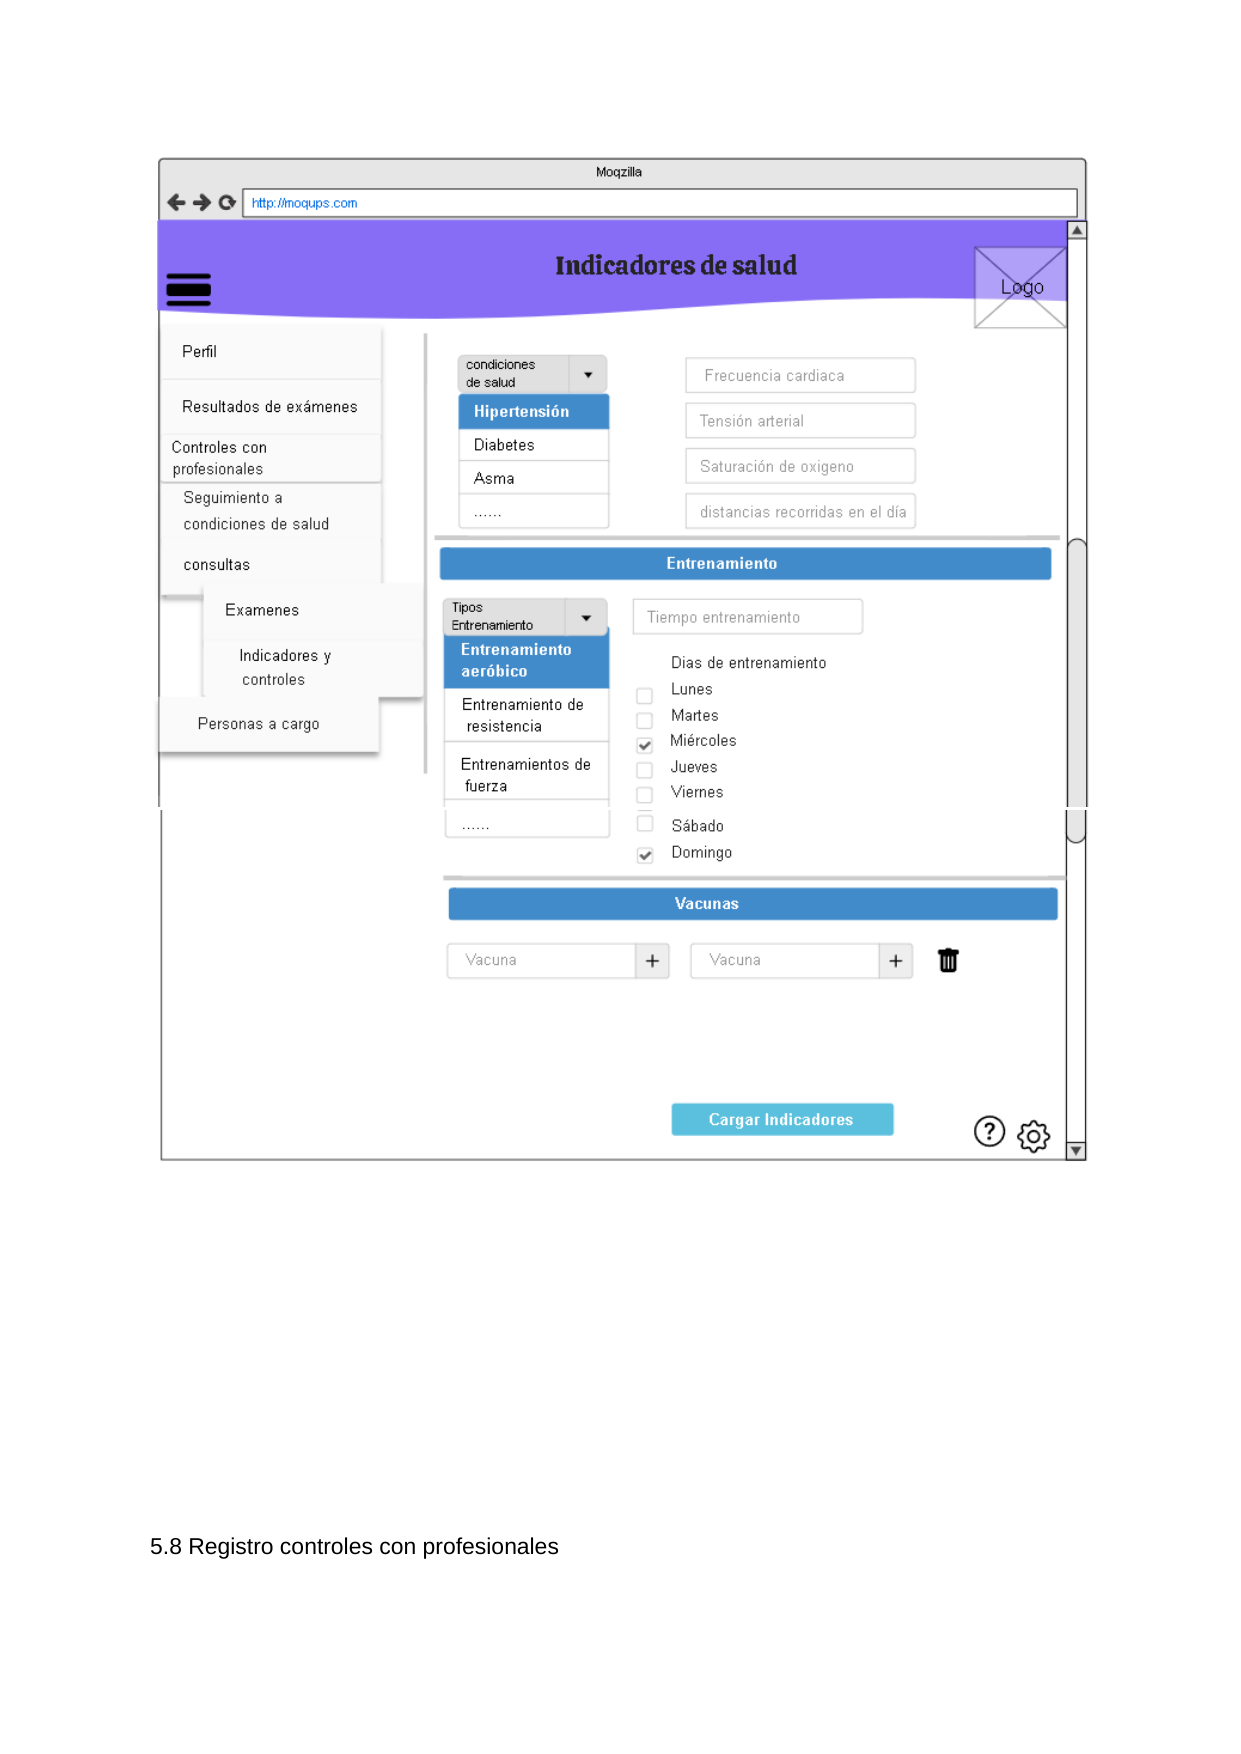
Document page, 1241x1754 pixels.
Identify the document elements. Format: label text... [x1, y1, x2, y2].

text 5.8 Registro controles con profesionales [150, 1533, 1090, 1559]
picture [150, 150, 1091, 807]
picture [150, 810, 1091, 1167]
